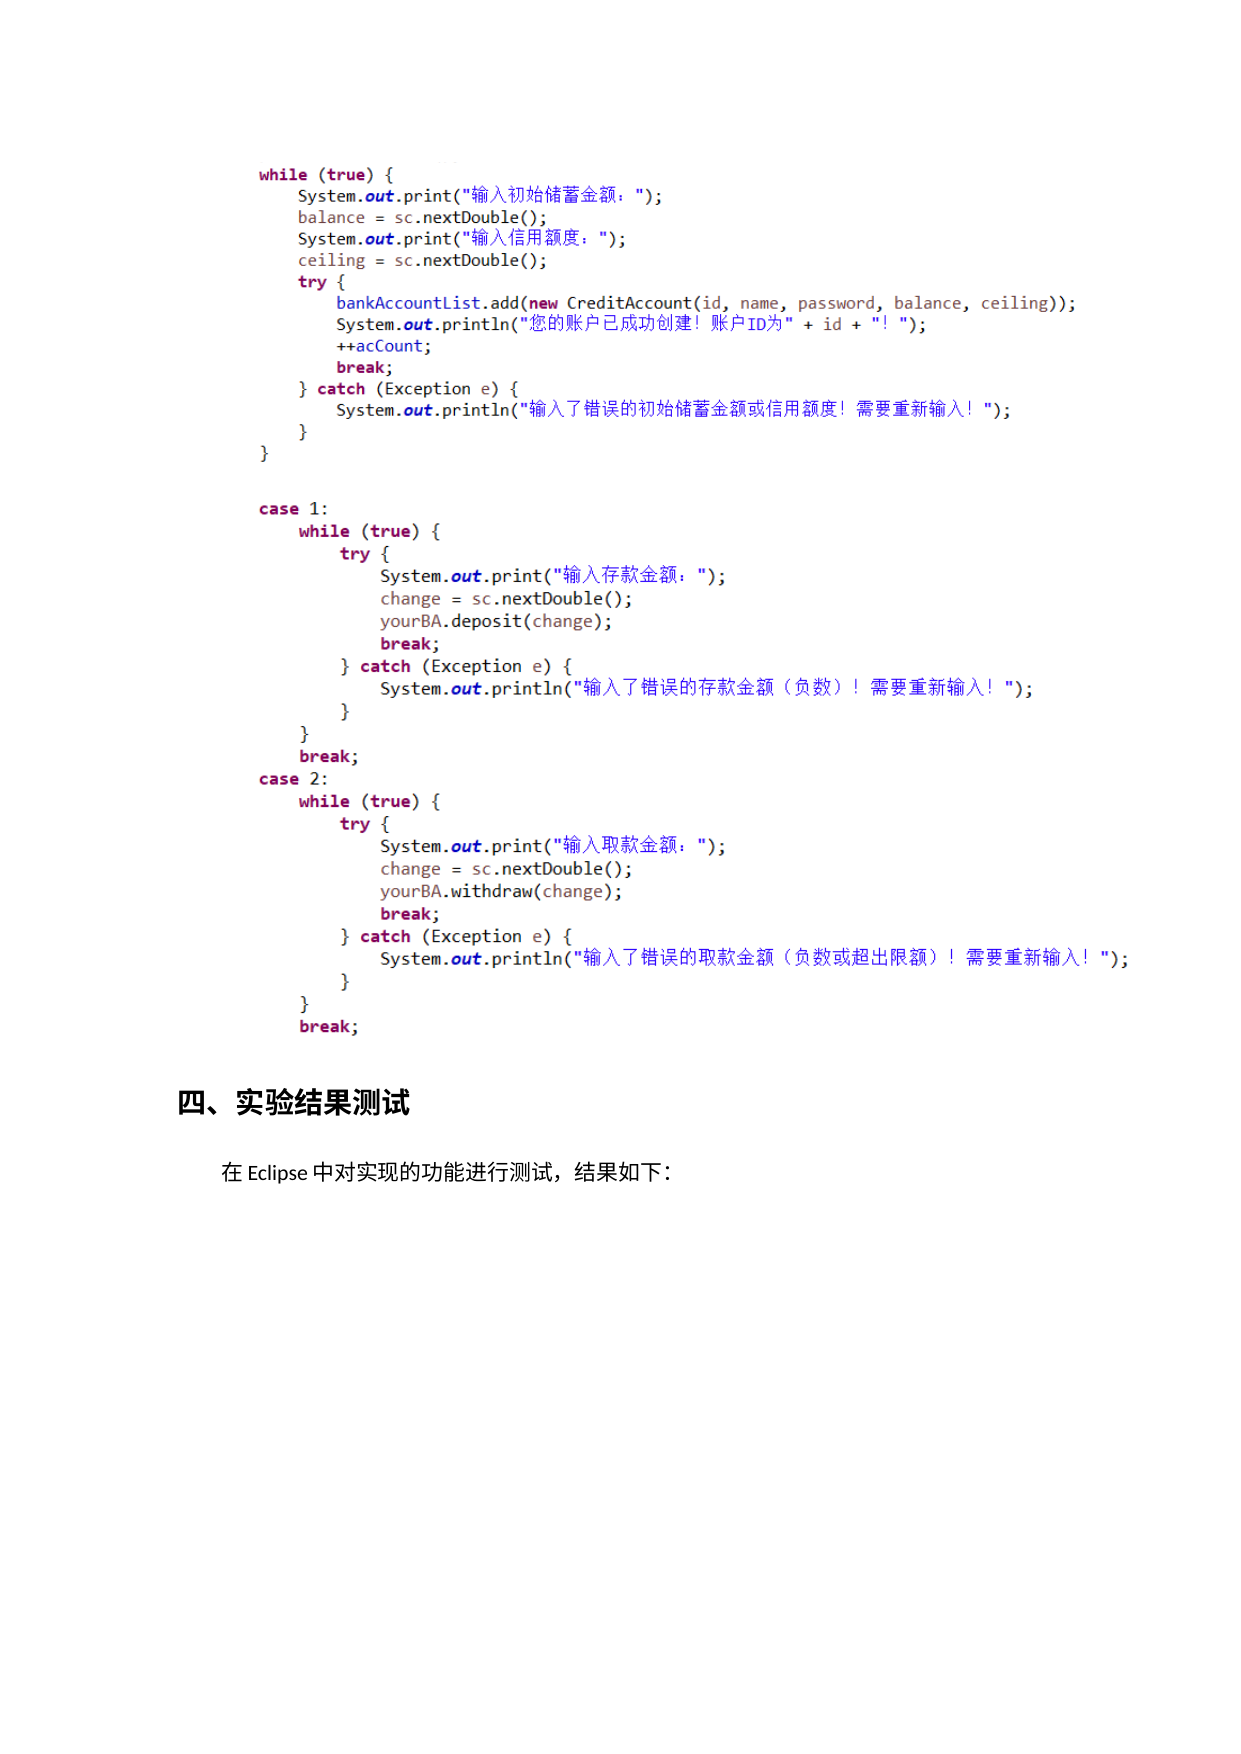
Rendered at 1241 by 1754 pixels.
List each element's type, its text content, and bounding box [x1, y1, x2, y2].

text 在Eclipse中对实现的功能进行测试，结果如下： [177, 1154, 1063, 1187]
subtitle 实验结果测试 [177, 1068, 1063, 1133]
picture [252, 162, 1077, 465]
picture [252, 501, 1138, 1039]
